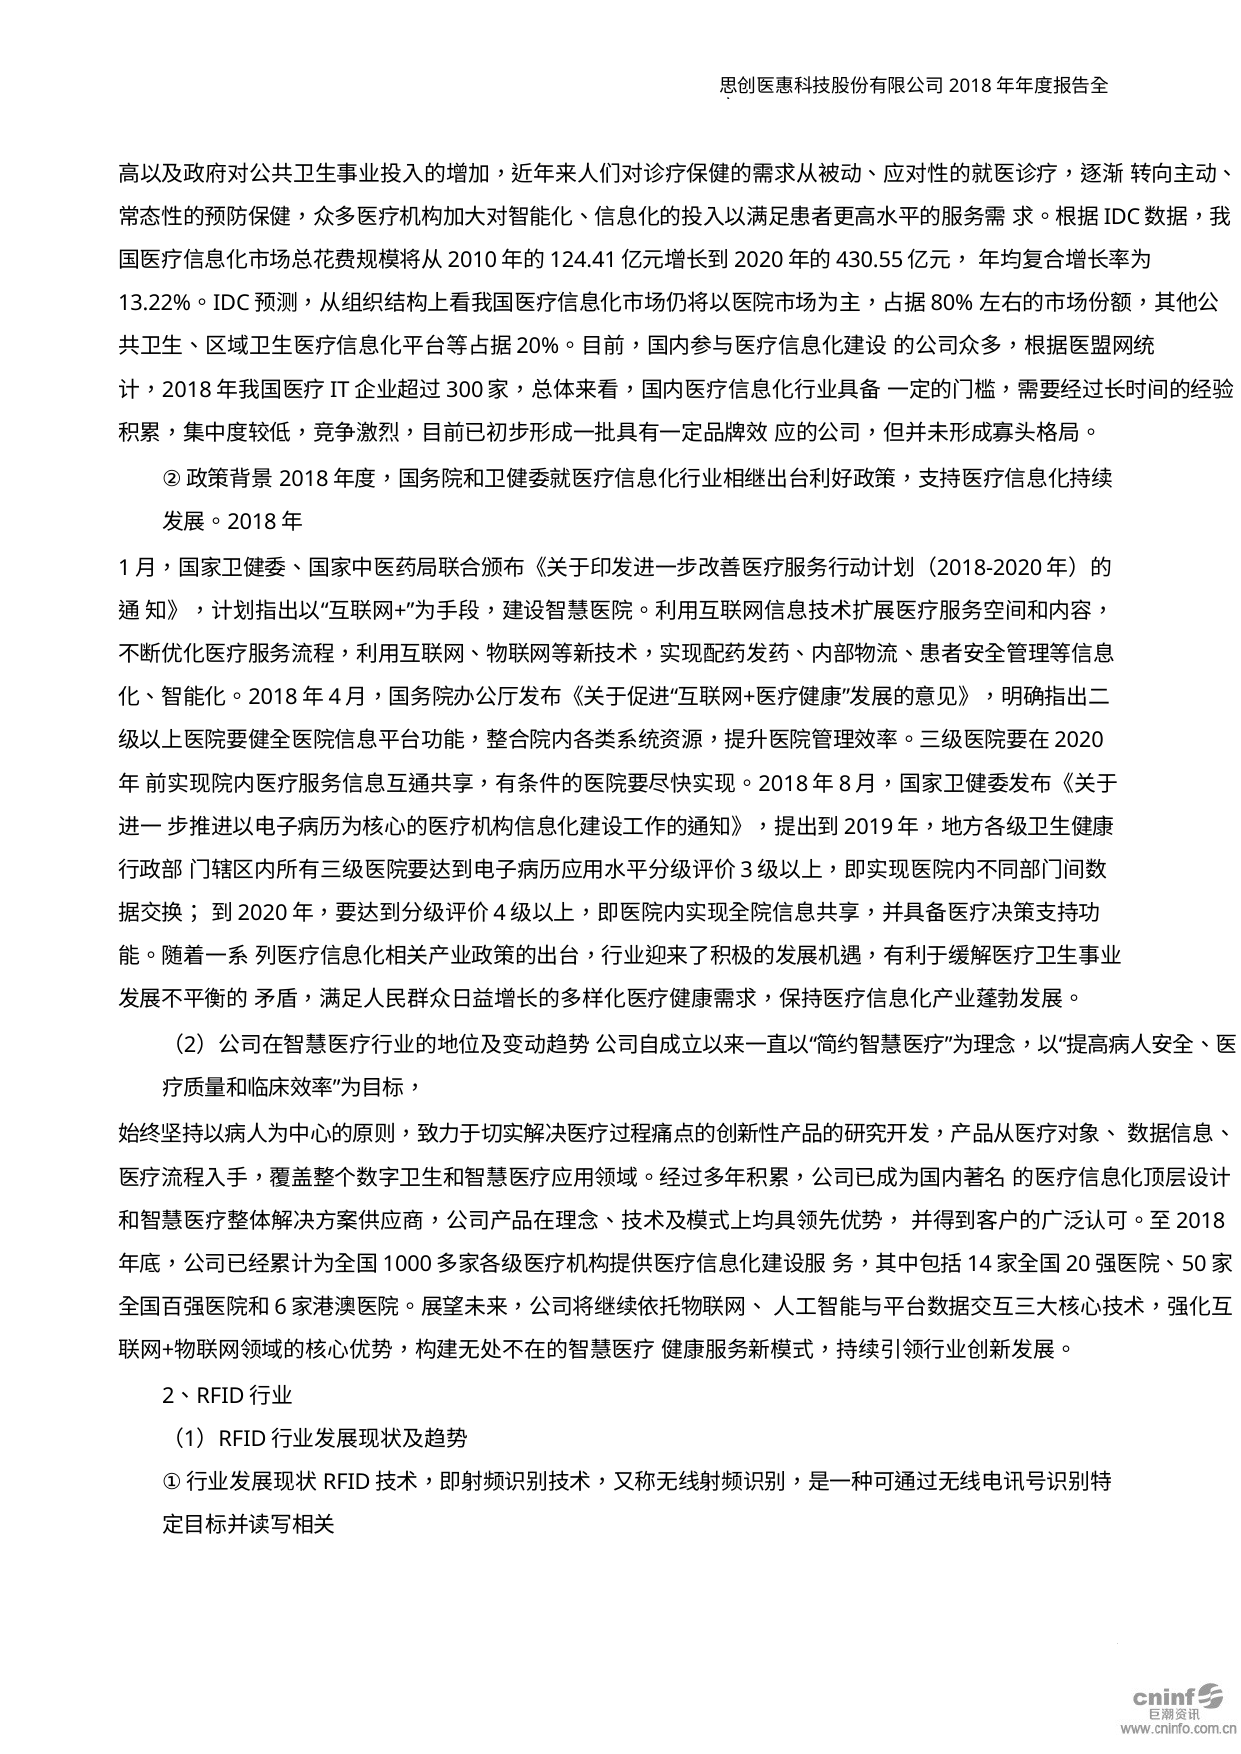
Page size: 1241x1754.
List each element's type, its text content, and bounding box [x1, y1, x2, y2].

subtitle ②政策背景 2018年度，国务院和卫健委就医疗信息化行业相继出台利好政策，支持医疗信息化持续发展。2018年 [162, 463, 1122, 536]
subtitle 高以及政府对公共卫生事业投入的增加，近年来人们对诊疗保健的需求从被动、应对性的就医诊疗，逐渐 转向主动、常态性的预防保健，众多医疗机构加大对智能化、信息化的投入以满足患者更高水平的服务需 求。根据IDC数据，我国医疗信息化市场总花费规模将从2010年的124.41亿元增长到2020年的430.55亿元， 年均复合增长率为13.22%。IDC预测，从组织结构上看我国医疗信息化市场仍将以医院市场为主，占据80% 左右的市场份额，其他公共卫生、区域卫生医疗信息化平台等占据20%。目前，国内参与医疗信息化建设 的公司众多，根据医盟网统计，2018年我国医疗IT企业超过300家，总体来看，国内医疗信息化行业具备 一定的门槛，需要经过长时间的经验积累，集中度较低，竞争激烈，目前已初步形成一批具有一定品牌效 应的公司，但并未形成寡头格局。 [118, 158, 1240, 446]
subtitle ①行业发展现状 RFID技术，即射频识别技术，又称无线射频识别，是一种可通过无线电讯号识别特定目标并读写相关 [162, 1466, 1122, 1538]
subtitle （2）公司在智慧医疗行业的地位及变动趋势 公司自成立以来一直以“简约智慧医疗”为理念，以“提高病人安全、医疗质量和临床效率”为目标， [162, 1029, 1240, 1102]
subtitle 始终坚持以病人为中心的原则，致力于切实解决医疗过程痛点的创新性产品的研究开发，产品从医疗对象、 数据信息、医疗流程入手，覆盖整个数字卫生和智慧医疗应用领域。经过多年积累，公司已成为国内著名 的医疗信息化顶层设计和智慧医疗整体解决方案供应商，公司产品在理念、技术及模式上均具领先优势， 并得到客户的广泛认可。至2018年底，公司已经累计为全国1000多家各级医疗机构提供医疗信息化建设服 务，其中包括14家全国20强医院、50家全国百强医院和6家港澳医院。展望未来，公司将继续依托物联网、 人工智能与平台数据交互三大核心技术，强化互联网+物联网领域的核心优势，构建无处不在的智慧医疗 健康服务新模式，持续引领行业创新发展。 [118, 1118, 1240, 1364]
picture [1115, 1680, 1240, 1737]
subtitle 1月，国家卫健委、国家中医药局联合颁布《关于印发进一步改善医疗服务行动计划（2018-2020年）的通 知》，计划指出以“互联网+”为手段，建设智慧医院。利用互联网信息技术扩展医疗服务空间和内容， 不断优化医疗服务流程，利用互联网、物联网等新技术，实现配药发药、内部物流、患者安全管理等信息 化、智能化。2018年4月，国务院办公厅发布《关于促进“互联网+医疗健康”发展的意见》，明确指出二 级以上医院要健全医院信息平台功能，整合院内各类系统资源，提升医院管理效率。三级医院要在2020年 前实现院内医疗服务信息互通共享，有条件的医院要尽快实现。2018年8月，国家卫健委发布《关于进一 步推进以电子病历为核心的医疗机构信息化建设工作的通知》，提出到2019年，地方各级卫生健康行政部 门辖区内所有三级医院要达到电子病历应用水平分级评价3级以上，即实现医院内不同部门间数据交换； 到2020年，要达到分级评价4级以上，即医院内实现全院信息共享，并具备医疗决策支持功能。随着一系 列医疗信息化相关产业政策的出台，行业迎来了积极的发展机遇，有利于缓解医疗卫生事业发展不平衡的 矛盾，满足人民群众日益增长的多样化医疗健康需求，保持医疗信息化产业蓬勃发展。 [118, 552, 1122, 1013]
subtitle （1）RFID行业发展现状及趋势 [162, 1423, 1122, 1453]
subtitle 2、RFID行业 [162, 1380, 1122, 1410]
